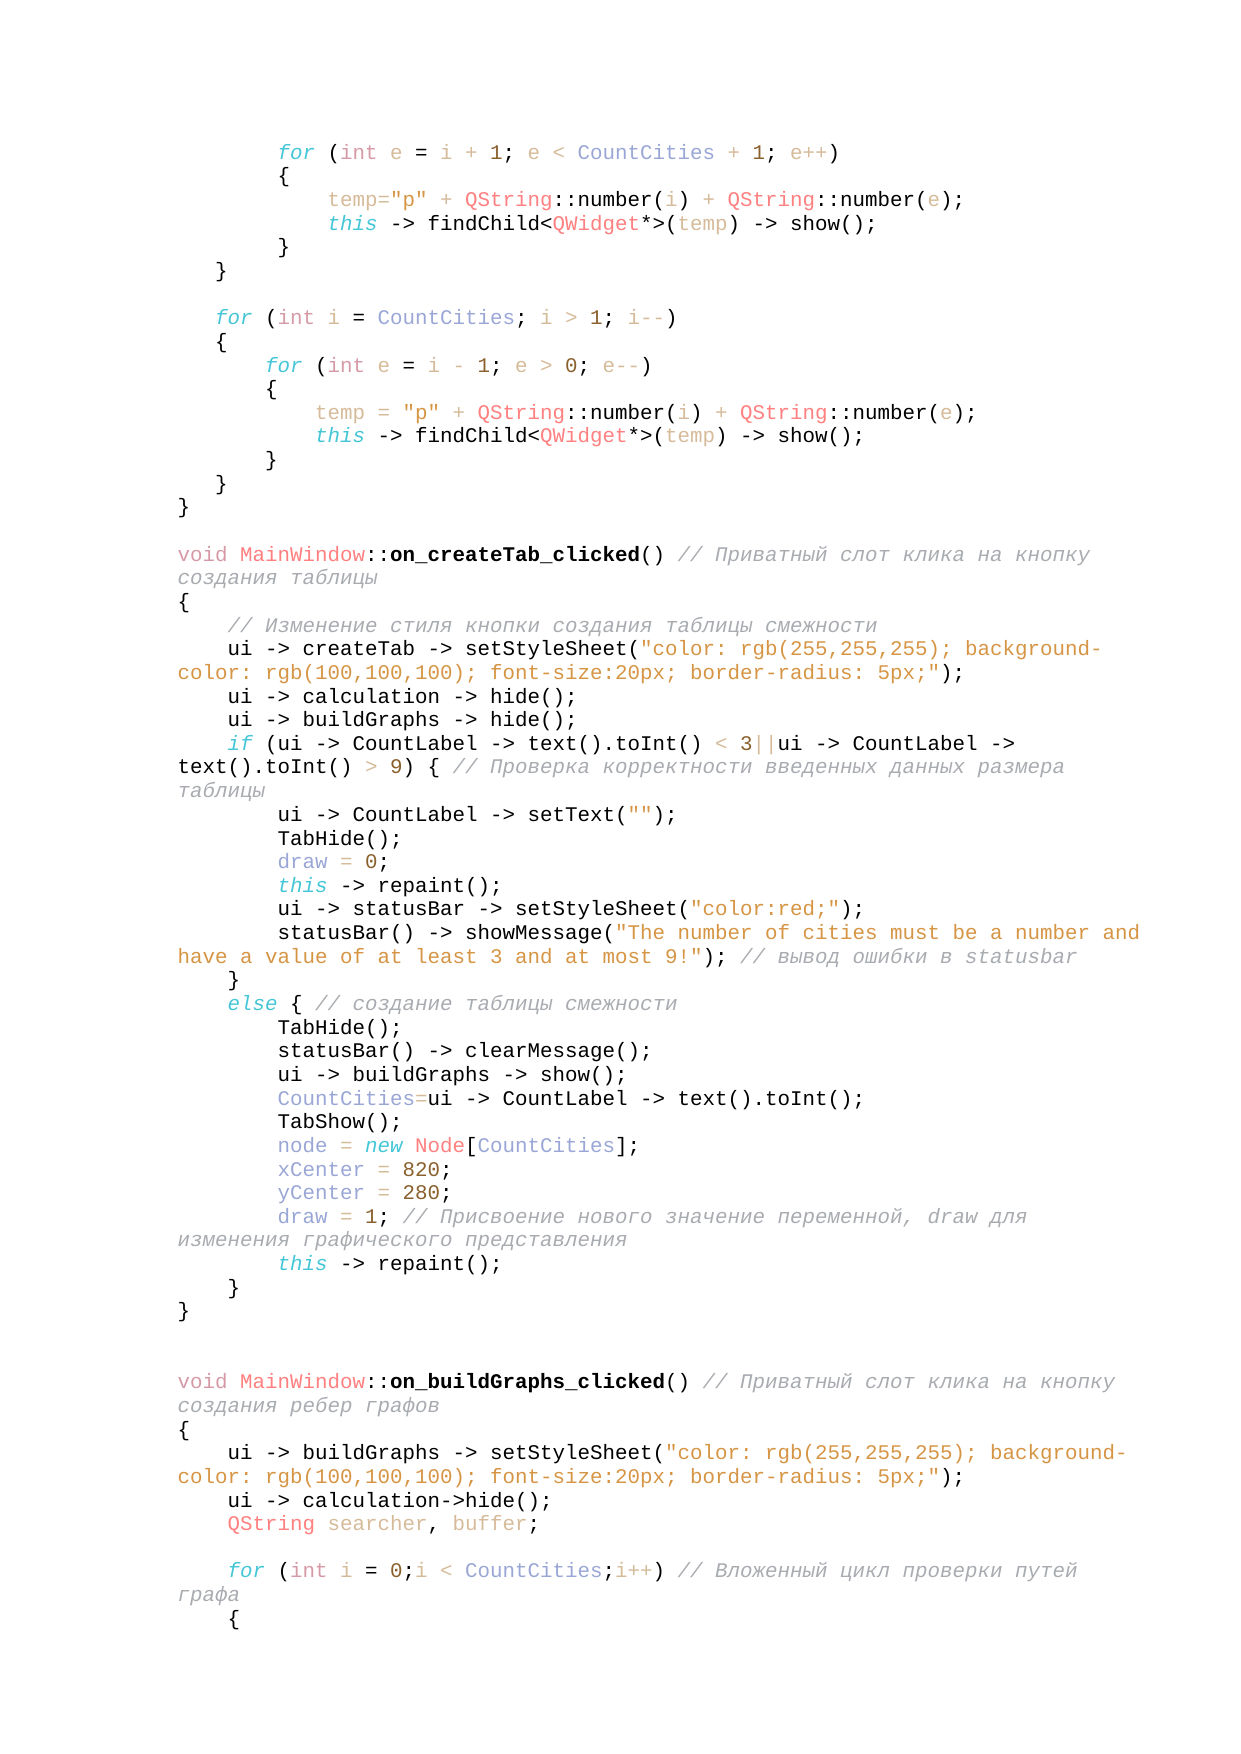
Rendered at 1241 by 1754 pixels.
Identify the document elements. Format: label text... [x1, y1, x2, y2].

text ui -> createTab -> setStyleSheet("color: rgb(255,255,255); background-color: rgb(100,100,100); font-size:20px; border-radius: 5px;"); [177, 638, 1152, 686]
text TabShow(); [177, 1111, 1152, 1135]
text TabHide(); [177, 827, 1152, 851]
text } [177, 473, 1152, 496]
text void MainWindow::on_buildGraphs_clicked() // Приватный слот клика на кнопку создания ребер графов [177, 1371, 1152, 1419]
text { [177, 331, 1152, 354]
text { [177, 591, 1152, 615]
text node = new Node[CountCities]; [177, 1135, 1152, 1158]
text { [177, 165, 1152, 189]
text ui -> buildGraphs -> hide(); [177, 709, 1152, 733]
text ui -> buildGraphs -> setStyleSheet("color: rgb(255,255,255); background-color: rgb(100,100,100); font-size:20px; border-radius: 5px;"); [177, 1442, 1152, 1489]
text } [177, 496, 1152, 520]
text for (int i = CountCities; i > 1; i--) [177, 307, 1152, 331]
text { [177, 378, 1152, 402]
text void MainWindow::on_createTab_clicked() // Приватный слот клика на кнопку создания таблицы [177, 544, 1152, 591]
text draw = 0; [177, 851, 1152, 875]
text { [177, 1419, 1152, 1442]
text } [177, 449, 1152, 473]
text { [177, 1608, 1152, 1631]
text ui -> calculation->hide(); [177, 1489, 1152, 1513]
text statusBar() -> showMessage("The number of cities must be a number and have a value of at least 3 and at most 9!"); // вывод ошибки в statusbar [177, 922, 1152, 969]
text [177, 213, 1152, 236]
text draw = 1; // Присвоение нового значение переменной, draw для изменения графического представления [177, 1206, 1152, 1253]
text ui -> buildGraphs -> show(); [177, 1064, 1152, 1088]
text xCenter = 820; [177, 1158, 1152, 1182]
text } [177, 1277, 1152, 1300]
text QString searcher, buffer; [177, 1513, 1152, 1537]
text else { // создание таблицы смежности [177, 993, 1152, 1017]
text } [177, 260, 1152, 284]
text // Изменение стиля кнопки создания таблицы смежности [177, 615, 1152, 638]
text if (ui -> CountLabel -> text().toInt() < 3||ui -> CountLabel -> text().toInt() > 9) { // Проверка корректности введенных данных размера таблицы [177, 733, 1152, 804]
text } [177, 1300, 1152, 1324]
text temp = "p" + QString::number(i) + QString::number(e); [177, 402, 1152, 426]
text yCenter = 280; [177, 1182, 1152, 1206]
text for (int i = 0;i < CountCities;i++) // Вложенный цикл проверки путей графа [177, 1561, 1152, 1608]
text for (int e = i - 1; e > 0; e--) [177, 354, 1152, 378]
text ui -> calculation -> hide(); [177, 686, 1152, 709]
text TabHide(); [177, 1017, 1152, 1040]
text ui -> statusBar -> setStyleSheet("color:red;"); [177, 898, 1152, 922]
text ui -> CountLabel -> setText(""); [177, 804, 1152, 827]
text } [177, 236, 1152, 260]
text CountCities=ui -> CountLabel -> text().toInt(); [177, 1088, 1152, 1111]
text this -> repaint(); [177, 1253, 1152, 1277]
text this -> repaint(); [177, 875, 1152, 898]
text statusBar() -> clearMessage(); [177, 1040, 1152, 1064]
text for (int e = i + 1; e < CountCities + 1; e++) [177, 142, 1152, 165]
text temp="p" + QString::number(i) + QString::number(e); [177, 189, 1152, 213]
text this -> findChild<QWidget*>(temp) -> show(); [177, 426, 1152, 449]
text } [177, 969, 1152, 993]
